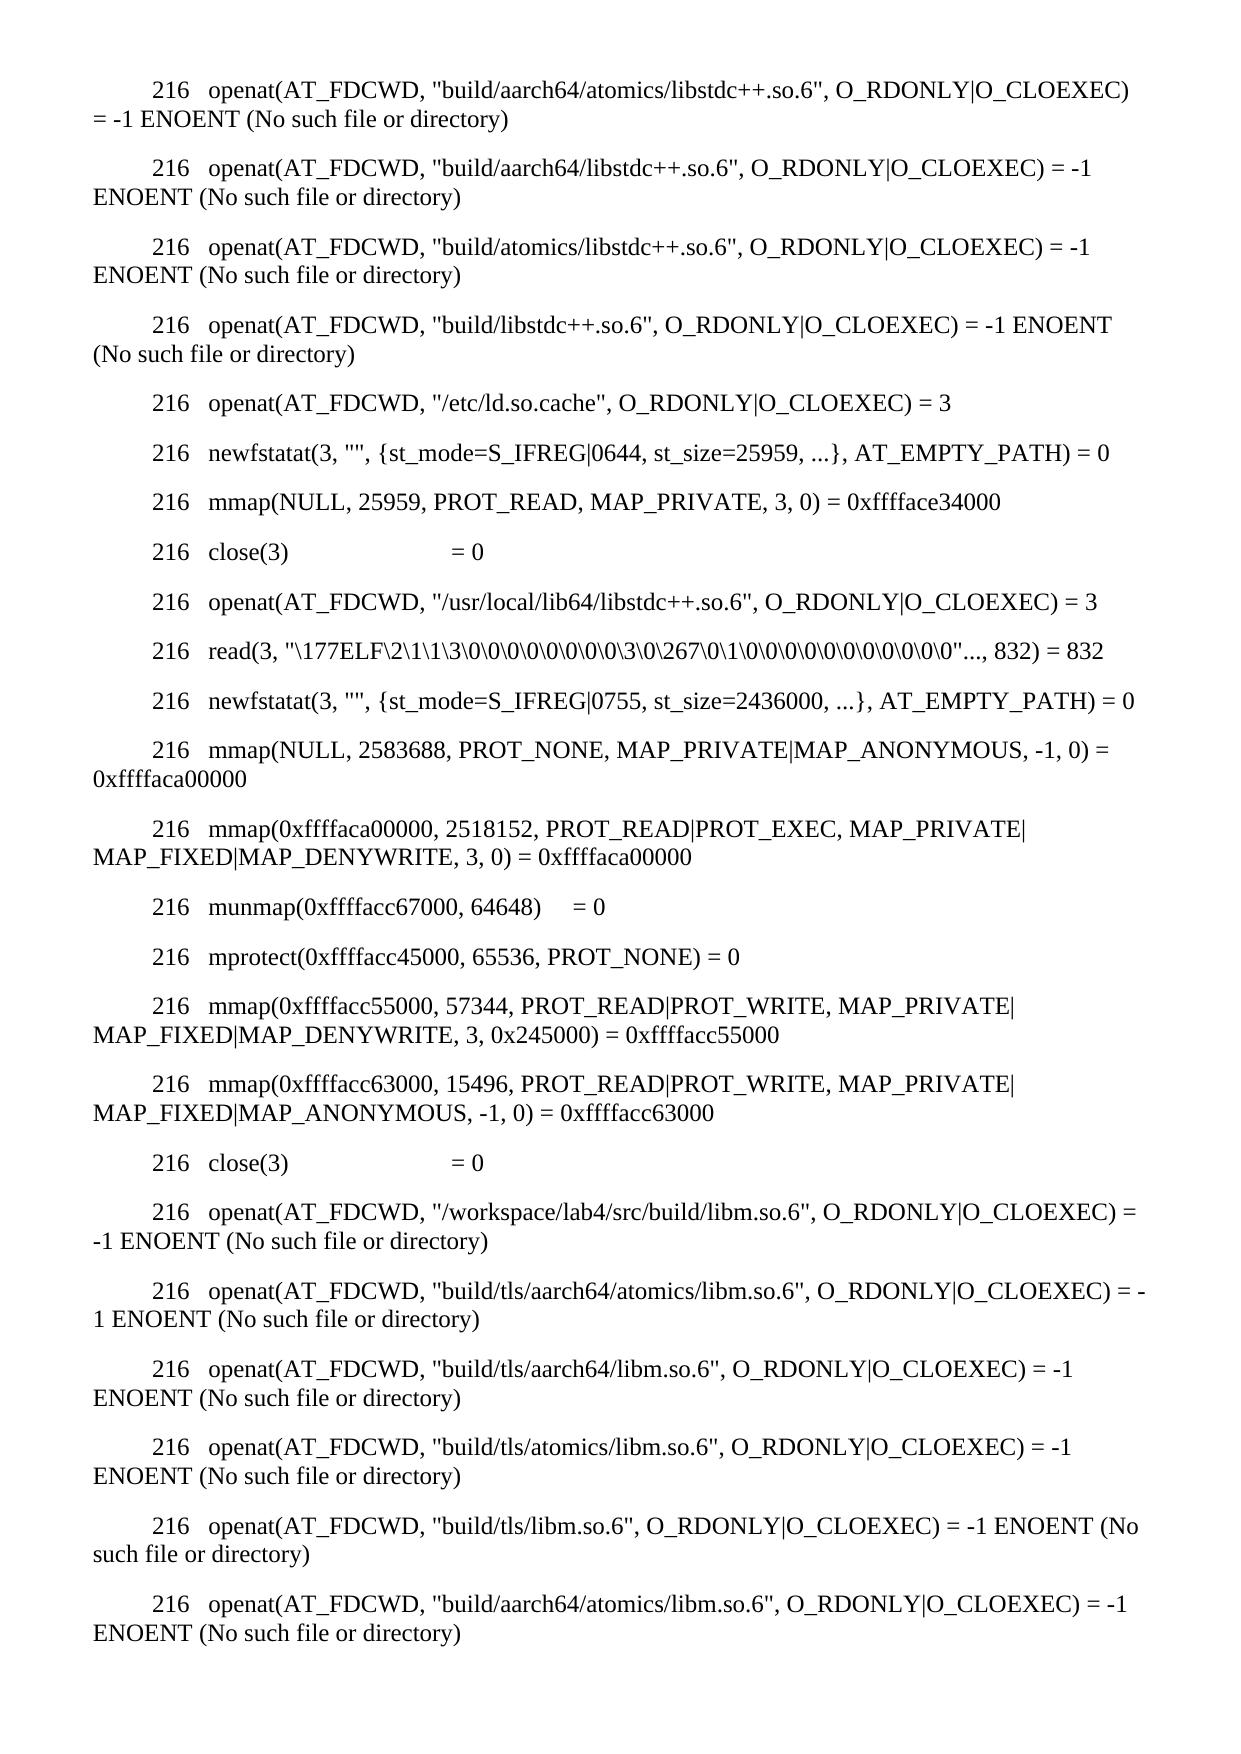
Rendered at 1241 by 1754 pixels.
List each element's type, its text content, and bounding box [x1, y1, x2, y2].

text 216 openat(AT_FDCWD, "build/libstdc++.so.6", O_RDONLY|O_CLOEXEC) = -1 ENOENT (No such file or directory) [93, 310, 1147, 367]
text 216 newfstatat(3, "", {st_mode=S_IFREG|0755, st_size=2436000, ...}, AT_EMPTY_PATH) = 0 [93, 686, 1147, 714]
text 216 close(3) = 0 [93, 537, 1147, 566]
text 216 openat(AT_FDCWD, "build/tls/libm.so.6", O_RDONLY|O_CLOEXEC) = -1 ENOENT (No such file or directory) [93, 1511, 1147, 1568]
text 216 openat(AT_FDCWD, "build/atomics/libstdc++.so.6", O_RDONLY|O_CLOEXEC) = -1 ENOENT (No such file or directory) [93, 232, 1147, 289]
text 216 openat(AT_FDCWD, "build/tls/atomics/libm.so.6", O_RDONLY|O_CLOEXEC) = -1 ENOENT (No such file or directory) [93, 1432, 1147, 1490]
text 216 openat(AT_FDCWD, "/etc/ld.so.cache", O_RDONLY|O_CLOEXEC) = 3 [93, 388, 1147, 417]
text 216 mmap(0xffffacc55000, 57344, PROT_READ|PROT_WRITE, MAP_PRIVATE|MAP_FIXED|MAP_DENYWRITE, 3, 0x245000) = 0xffffacc55000 [93, 991, 1147, 1049]
text 216 openat(AT_FDCWD, "build/tls/aarch64/libm.so.6", O_RDONLY|O_CLOEXEC) = -1 ENOENT (No such file or directory) [93, 1354, 1147, 1412]
text 216 mprotect(0xffffacc45000, 65536, PROT_NONE) = 0 [93, 942, 1147, 970]
text 216 close(3) = 0 [93, 1148, 1147, 1177]
text 216 munmap(0xffffacc67000, 64648) = 0 [93, 892, 1147, 921]
text 216 mmap(NULL, 25959, PROT_READ, MAP_PRIVATE, 3, 0) = 0xfffface34000 [93, 487, 1147, 516]
text 216 mmap(NULL, 2583688, PROT_NONE, MAP_PRIVATE|MAP_ANONYMOUS, -1, 0) = 0xffffaca00000 [93, 735, 1147, 793]
text 216 openat(AT_FDCWD, "/workspace/lab4/src/build/libm.so.6", O_RDONLY|O_CLOEXEC) = -1 ENOENT (No such file or directory) [93, 1197, 1147, 1255]
text 216 newfstatat(3, "", {st_mode=S_IFREG|0644, st_size=25959, ...}, AT_EMPTY_PATH) = 0 [93, 438, 1147, 467]
text 216 mmap(0xffffacc63000, 15496, PROT_READ|PROT_WRITE, MAP_PRIVATE|MAP_FIXED|MAP_ANONYMOUS, -1, 0) = 0xffffacc63000 [93, 1069, 1147, 1127]
text 216 openat(AT_FDCWD, "build/tls/aarch64/atomics/libm.so.6", O_RDONLY|O_CLOEXEC) = -1 ENOENT (No such file or directory) [93, 1276, 1147, 1333]
text 216 openat(AT_FDCWD, "build/aarch64/libstdc++.so.6", O_RDONLY|O_CLOEXEC) = -1 ENOENT (No such file or directory) [93, 153, 1147, 211]
text 216 mmap(0xffffaca00000, 2518152, PROT_READ|PROT_EXEC, MAP_PRIVATE|MAP_FIXED|MAP_DENYWRITE, 3, 0) = 0xffffaca00000 [93, 814, 1147, 871]
text 216 openat(AT_FDCWD, "build/aarch64/atomics/libm.so.6", O_RDONLY|O_CLOEXEC) = -1 ENOENT (No such file or directory) [93, 1589, 1147, 1647]
text 216 openat(AT_FDCWD, "build/aarch64/atomics/libstdc++.so.6", O_RDONLY|O_CLOEXEC) = -1 ENOENT (No such file or directory) [93, 75, 1147, 132]
text 216 read(3, "\177ELF\2\1\1\3\0\0\0\0\0\0\0\0\3\0\267\0\1\0\0\0\0\0\0\0\0\0\0\0"..., 832) = 832 [93, 636, 1147, 665]
text 216 openat(AT_FDCWD, "/usr/local/lib64/libstdc++.so.6", O_RDONLY|O_CLOEXEC) = 3 [93, 587, 1147, 615]
